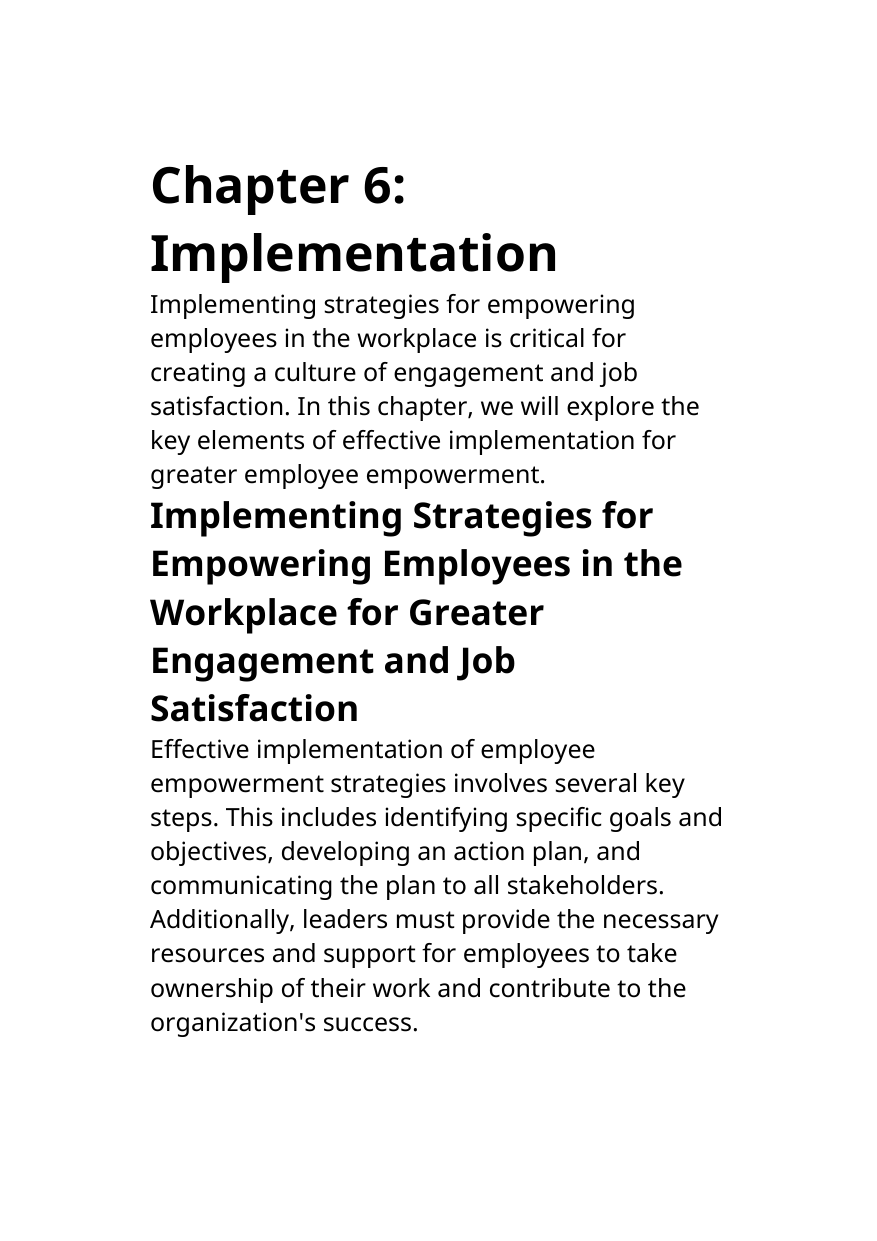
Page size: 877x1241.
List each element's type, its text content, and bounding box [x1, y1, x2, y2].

text Effective implementation of employee empowerment strategies involves several key steps. This includes identifying specific goals and objectives, developing an action plan, and communicating the plan to all stakeholders. [150, 732, 727, 902]
subtitle Implementing Strategies for Empowering Employees in the Workplace for Greater Engagement and Job Satisfaction [150, 491, 727, 732]
subtitle Chapter 6: Implementation [150, 150, 727, 286]
text Implementing strategies for empowering employees in the workplace is critical for creating a culture of engagement and job satisfaction. In this chapter, we will explore the key elements of effective implementation for greater employee empowerment. [150, 286, 727, 491]
text Additionally, leaders must provide the necessary resources and support for employees to take ownership of their work and contribute to the organization's success. [150, 902, 727, 1038]
